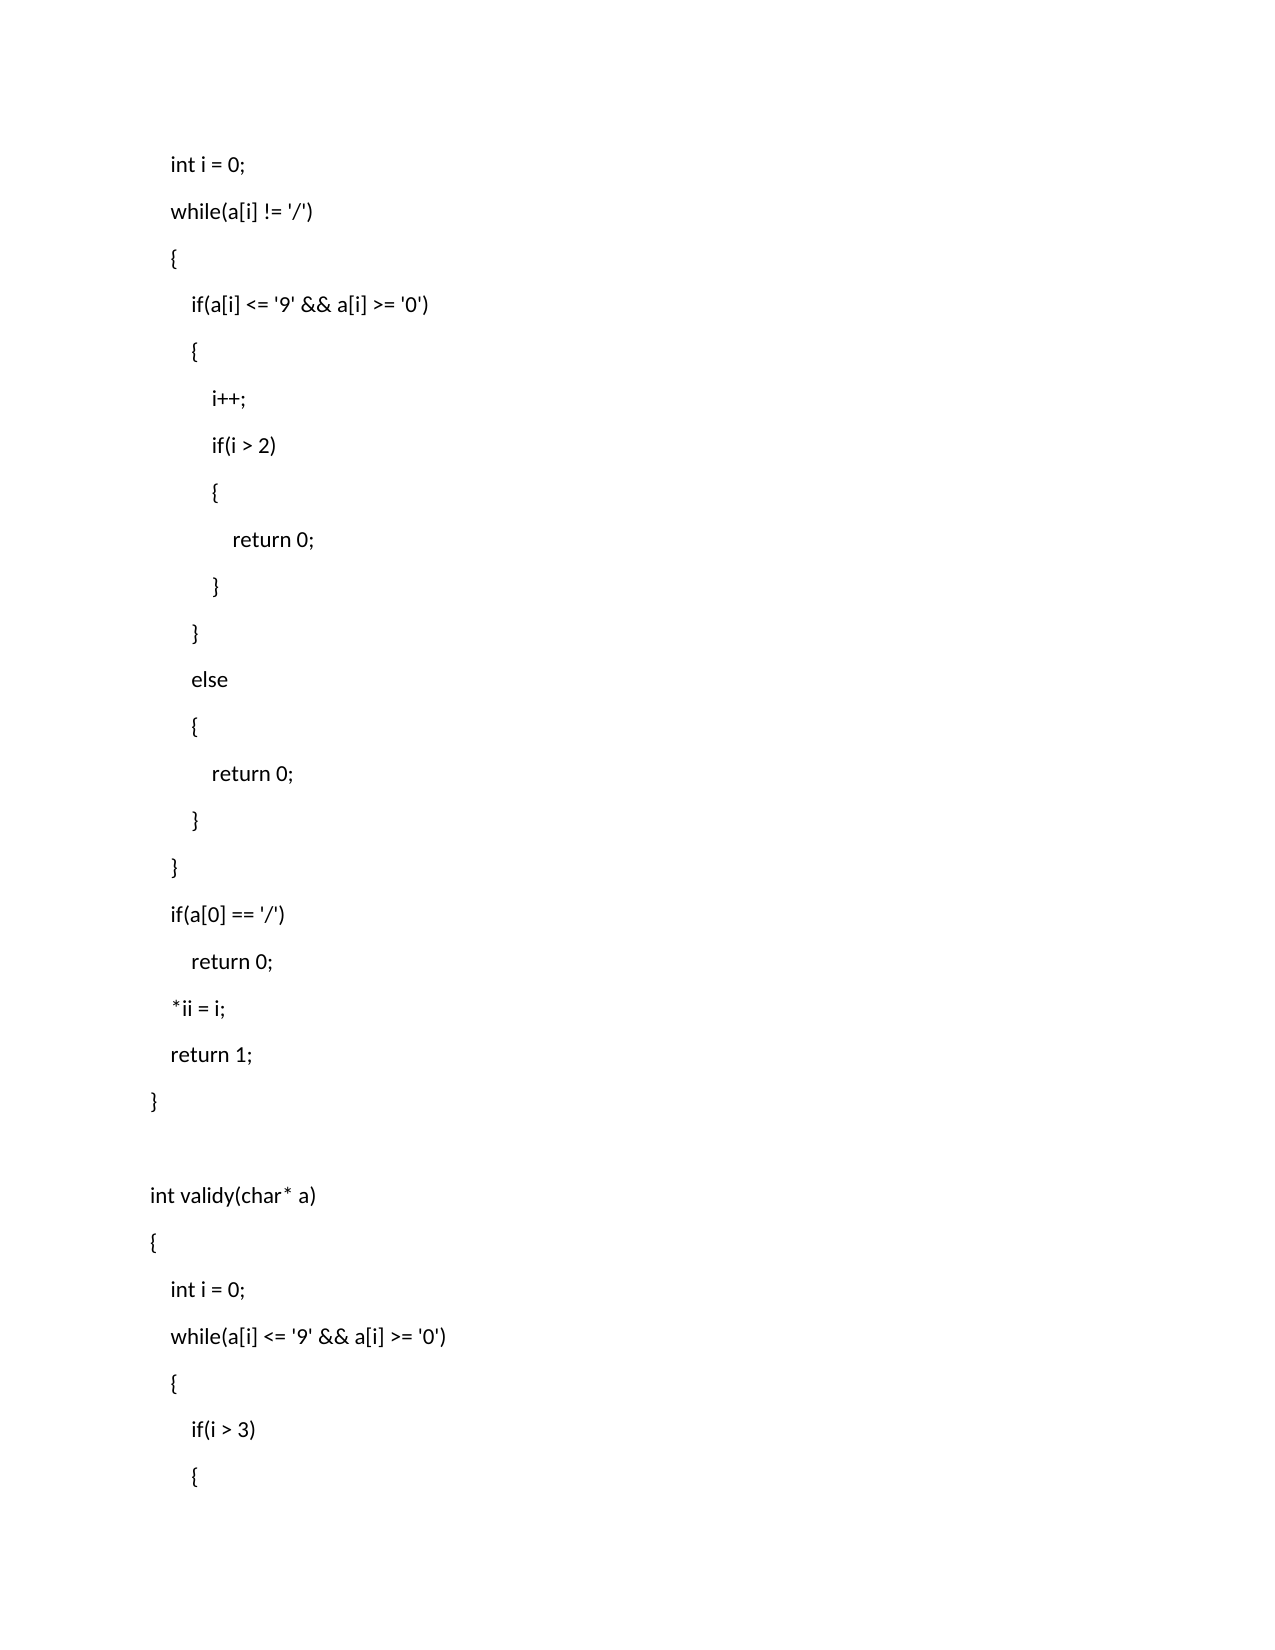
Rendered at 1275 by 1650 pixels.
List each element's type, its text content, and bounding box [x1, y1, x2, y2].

text while(a[i] != '/') [150, 197, 1125, 225]
text { [150, 1369, 1125, 1397]
text } [150, 619, 1125, 647]
text { [150, 712, 1125, 741]
text i++; [150, 384, 1125, 412]
text { [150, 478, 1125, 506]
text while(a[i] <= '9' && a[i] >= '0') [150, 1322, 1125, 1350]
text return 0; [150, 759, 1125, 787]
text { [150, 244, 1125, 272]
text } [150, 853, 1125, 881]
text } [150, 572, 1125, 600]
text } [150, 806, 1125, 834]
text int i = 0; [150, 150, 1125, 178]
text return 1; [150, 1041, 1125, 1069]
text { [150, 337, 1125, 366]
text int i = 0; [150, 1275, 1125, 1303]
text else [150, 666, 1125, 694]
text *ii = i; [150, 994, 1125, 1022]
text if(a[i] <= '9' && a[i] >= '0') [150, 291, 1125, 319]
text int validy(char* a) [150, 1181, 1125, 1209]
text } [150, 1087, 1125, 1116]
text return 0; [150, 947, 1125, 975]
text if(i > 2) [150, 431, 1125, 459]
text { [150, 1462, 1125, 1491]
text return 0; [150, 525, 1125, 553]
text if(a[0] == '/') [150, 900, 1125, 928]
text { [150, 1228, 1125, 1256]
text if(i > 3) [150, 1416, 1125, 1444]
